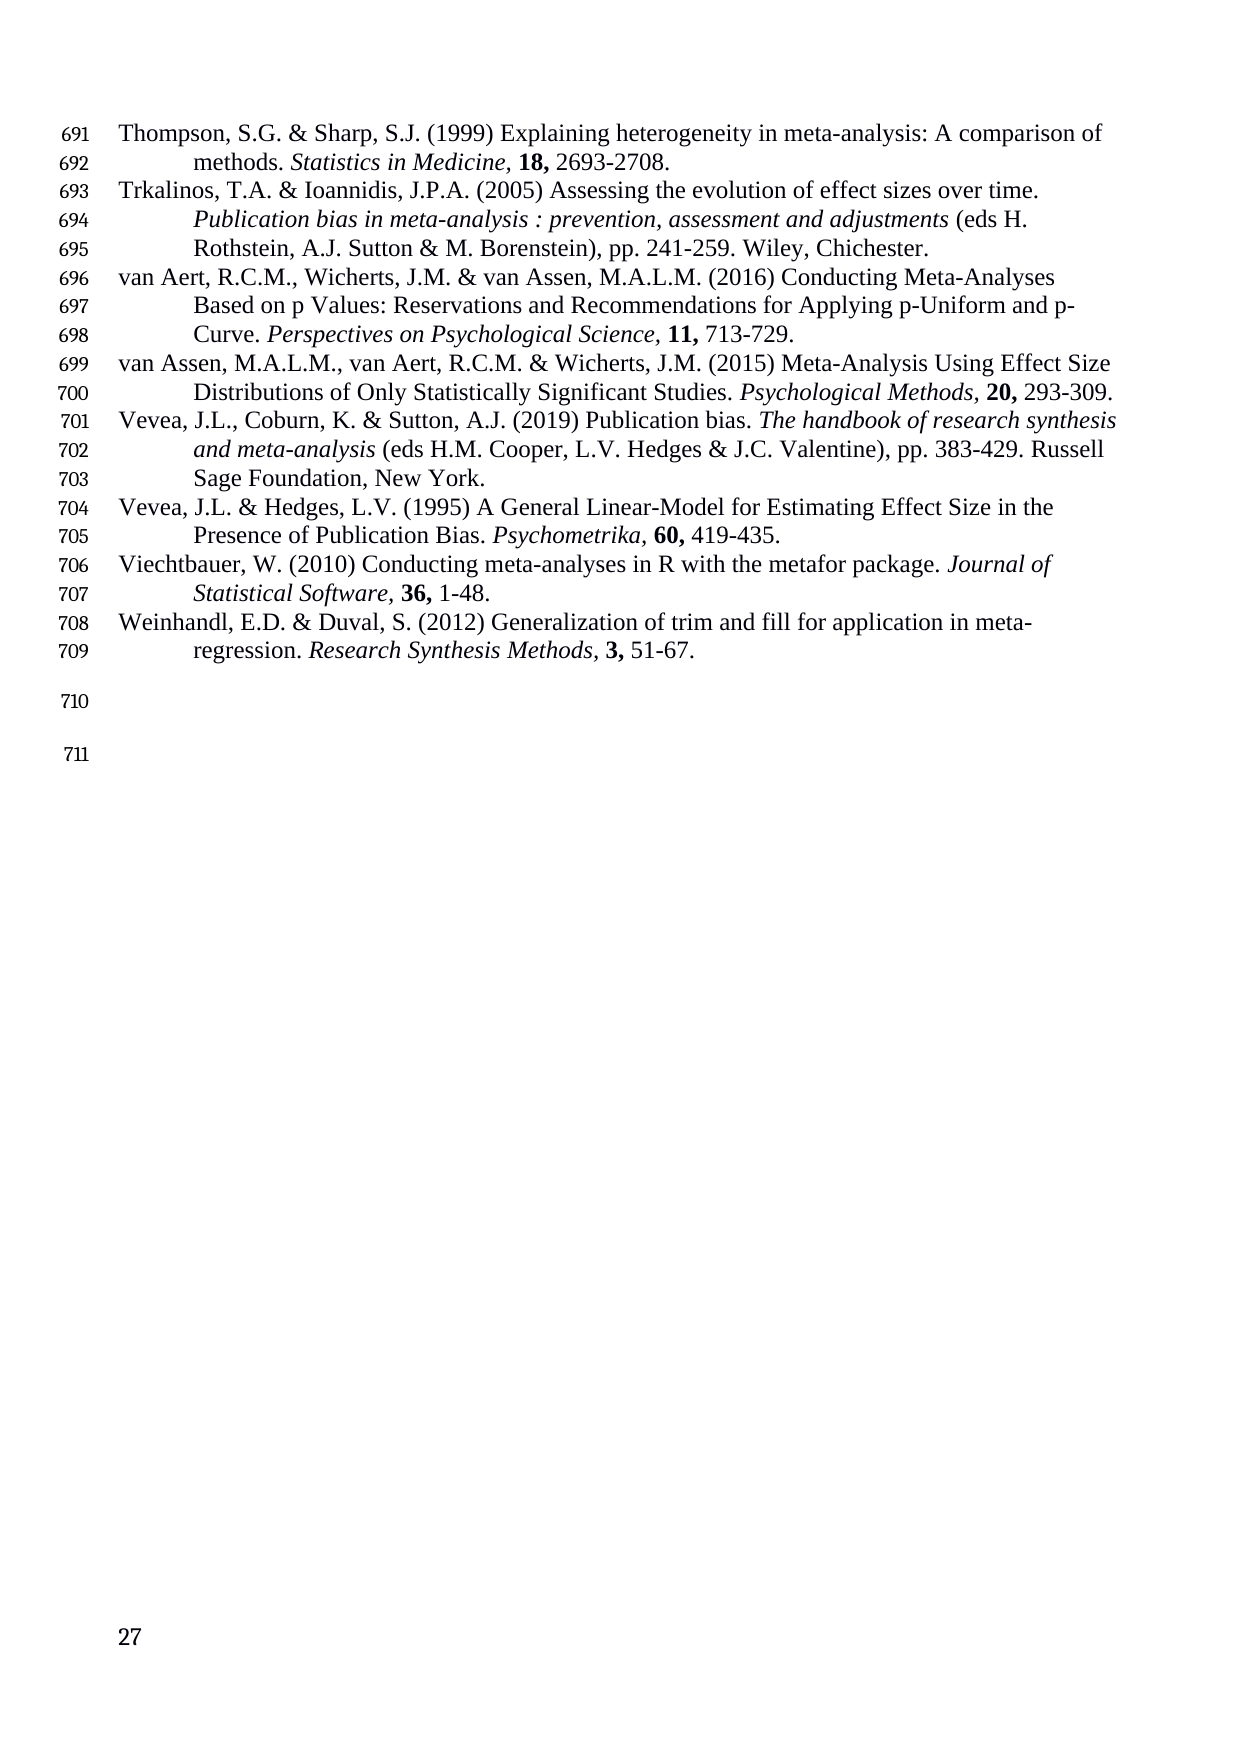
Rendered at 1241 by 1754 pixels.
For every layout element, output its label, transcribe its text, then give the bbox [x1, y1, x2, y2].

text Viechtbauer, W. (2010) Conducting meta-analyses in R with the metafor package. Journal of Statistical Software, 36, 1-48. [118, 549, 1122, 607]
text Vevea, J.L. & Hedges, L.V. (1995) A General Linear-Model for Estimating Effect Size in the Presence of Publication Bias. Psychometrika, 60, 419-435. [118, 492, 1122, 549]
text Weinhandl, E.D. & Duval, S. (2012) Generalization of trim and fill for application in meta-regression. Research Synthesis Methods, 3, 51-67. [118, 607, 1122, 664]
text Vevea, J.L., Coburn, K. & Sutton, A.J. (2019) Publication bias. The handbook of research synthesis and meta-analysis (eds H.M. Cooper, L.V. Hedges & J.C. Valentine), pp. 383-429. Russell Sage Foundation, New York. [118, 406, 1122, 492]
text Thompson, S.G. & Sharp, S.J. (1999) Explaining heterogeneity in meta-analysis: A comparison of methods. Statistics in Medicine, 18, 2693-2708. [118, 118, 1122, 176]
text van Assen, M.A.L.M., van Aert, R.C.M. & Wicherts, J.M. (2015) Meta-Analysis Using Effect Size Distributions of Only Statistically Significant Studies. Psychological Methods, 20, 293-309. [118, 348, 1122, 406]
text van Aert, R.C.M., Wicherts, J.M. & van Assen, M.A.L.M. (2016) Conducting Meta-Analyses Based on p Values: Reservations and Recommendations for Applying p-Uniform and p-Curve. Perspectives on Psychological Science, 11, 713-729. [118, 262, 1122, 348]
text Trkalinos, T.A. & Ioannidis, J.P.A. (2005) Assessing the evolution of effect sizes over time. Publication bias in meta-analysis : prevention, assessment and adjustments (eds H. Rothstein, A.J. Sutton & M. Borenstein), pp. 241-259. Wiley, Chichester. [118, 176, 1122, 262]
